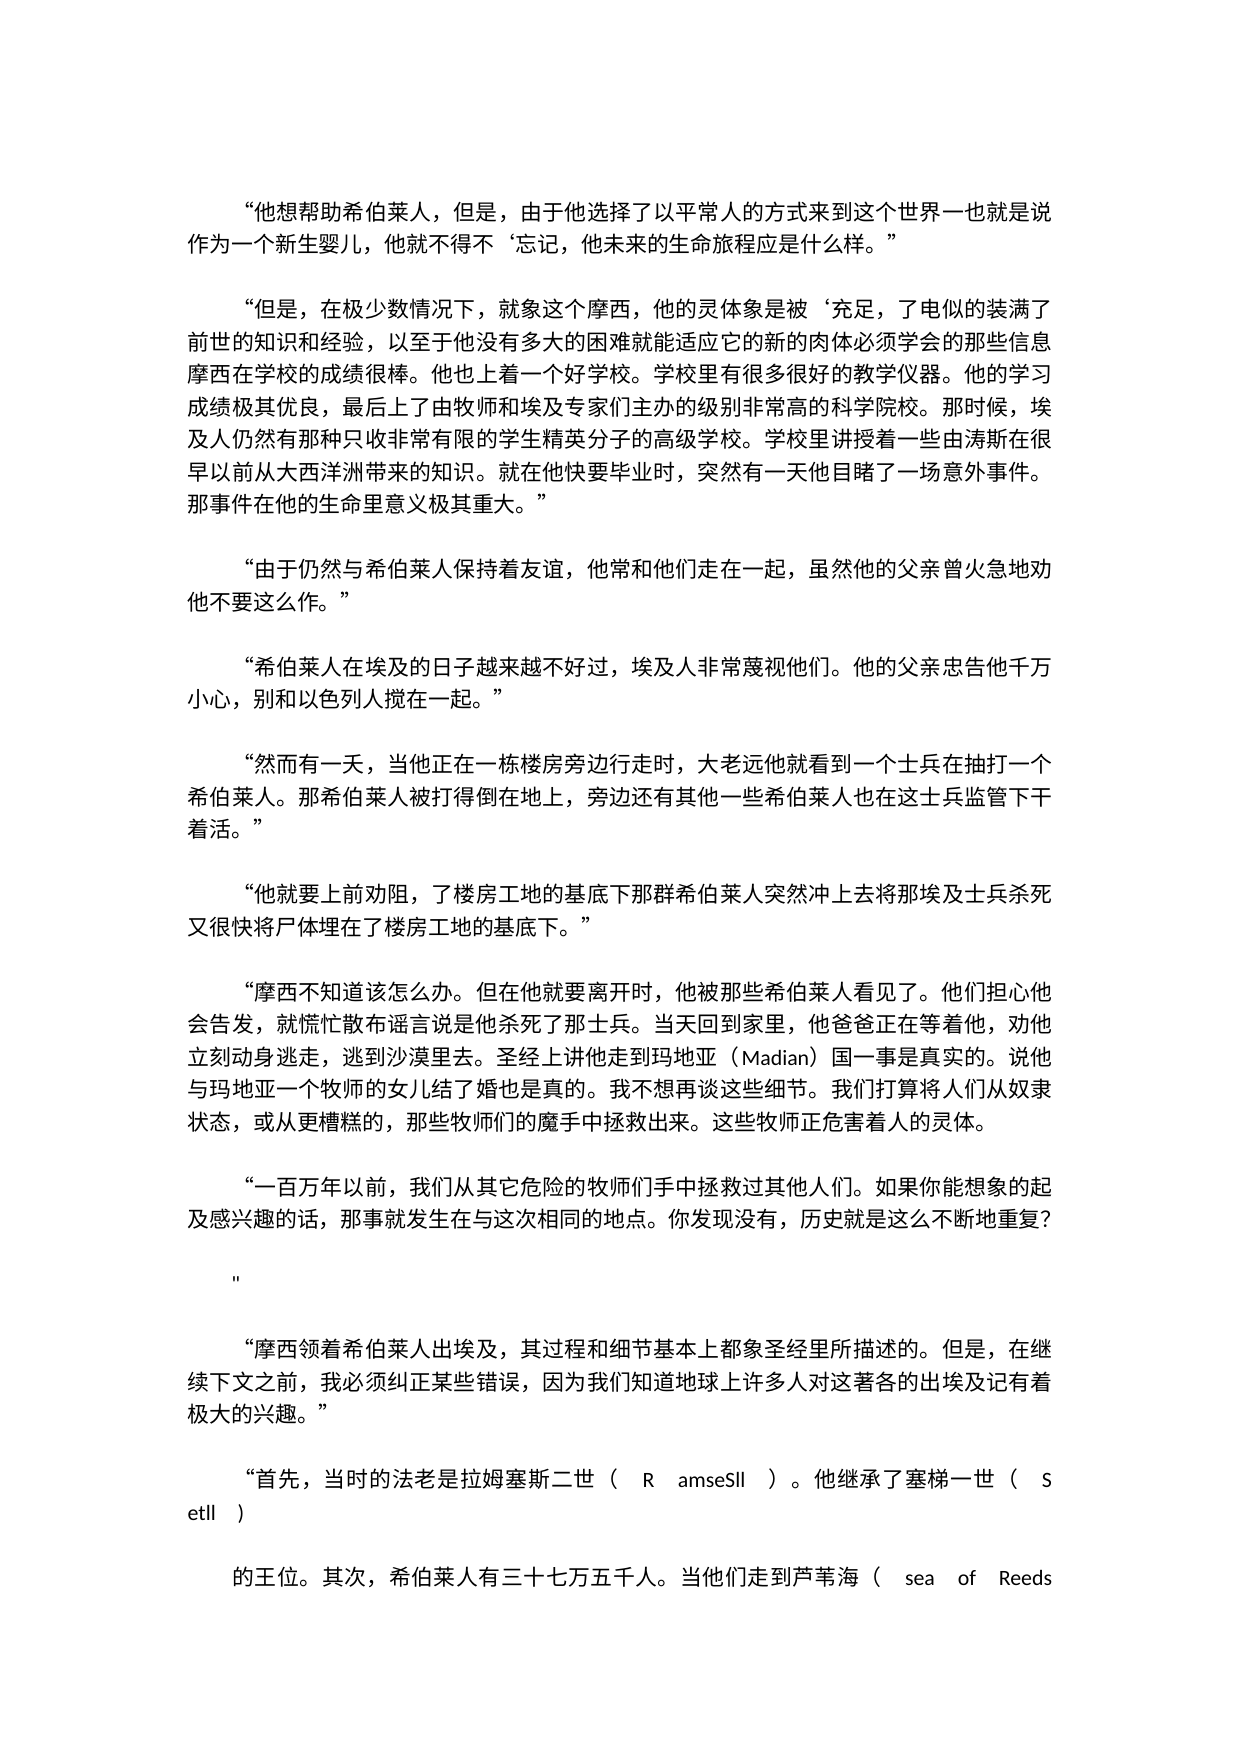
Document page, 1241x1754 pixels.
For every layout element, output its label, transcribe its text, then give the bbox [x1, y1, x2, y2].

text “但是，在极少数情况下，就象这个摩西，他的灵体象是被‘充足，了电似的装满了前世的知识和经验，以至于他没有多大的困难就能适应它的新的肉体必须学会的那些信息。摩西在学校的成绩很棒。他也上着一个好学校。学校里有很多很好的教学仪器。他的学习成绩极其优良，最后上了由牧师和埃及专家们主办的级别非常高的科学院校。那时候，埃及人仍然有那种只收非常有限的学生精英分子的高级学校。学校里讲授着一些由涛斯在很早以前从大西洋洲带来的知识。就在他快要毕业时，突然有一天他目睹了一场意外事件。那事件在他的生命里意义极其重大。” [187, 292, 1053, 519]
text “一百万年以前，我们从其它危险的牧师们手中拯救过其他人们。如果你能想象的起，及感兴趣的话，那事就发生在与这次相同的地点。你发现没有，历史就是这么不断地重复？ [187, 1169, 1053, 1234]
text " [187, 1267, 1053, 1299]
text “由于仍然与希伯莱人保持着友谊，他常和他们走在一起，虽然他的父亲曾火急地劝他不要这么作。” [187, 552, 1053, 617]
text “摩西不知道该怎么办。但在他就要离开时，他被那些希伯莱人看见了。他们担心他会告发，就慌忙散布谣言说是他杀死了那士兵。当天回到家里，他爸爸正在等着他，劝他立刻动身逃走，逃到沙漠里去。圣经上讲他走到玛地亚（Madian）国一事是真实的。说他与玛地亚一个牧师的女儿结了婚也是真的。我不想再谈这些细节。我们打算将人们从奴隶状态，或从更槽糕的，那些牧师们的魔手中拯救出来。这些牧师正危害着人的灵体。 [187, 974, 1053, 1137]
text “首先，当时的法老是拉姆塞斯二世（ R amseSll ）。他继承了塞梯一世（ S etll ) [187, 1462, 1053, 1527]
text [187, 1559, 1053, 1592]
text “他就要上前劝阻，了楼房工地的基底下那群希伯莱人突然冲上去将那埃及士兵杀死，又很快将尸体埋在了楼房工地的基底下。” [187, 877, 1053, 942]
text “他想帮助希伯莱人，但是，由于他选择了以平常人的方式来到这个世界一也就是说，作为一个新生婴儿，他就不得不‘忘记，他未来的生命旅程应是什么样。” [187, 194, 1053, 259]
text “然而有一夭，当他正在一栋楼房旁边行走时，大老远他就看到一个士兵在抽打一个希伯莱人。那希伯莱人被打得倒在地上，旁边还有其他一些希伯莱人也在这士兵监管下干着活。” [187, 747, 1053, 844]
text “希伯莱人在埃及的日子越来越不好过，埃及人非常蔑视他们。他的父亲忠告他千万小心，别和以色列人搅在一起。” [187, 649, 1053, 714]
text “摩西领着希伯莱人出埃及，其过程和细节基本上都象圣经里所描述的。但是，在继续下文之前，我必须纠正某些错误，因为我们知道地球上许多人对这著各的出埃及记有着极大的兴趣。” [187, 1332, 1053, 1429]
